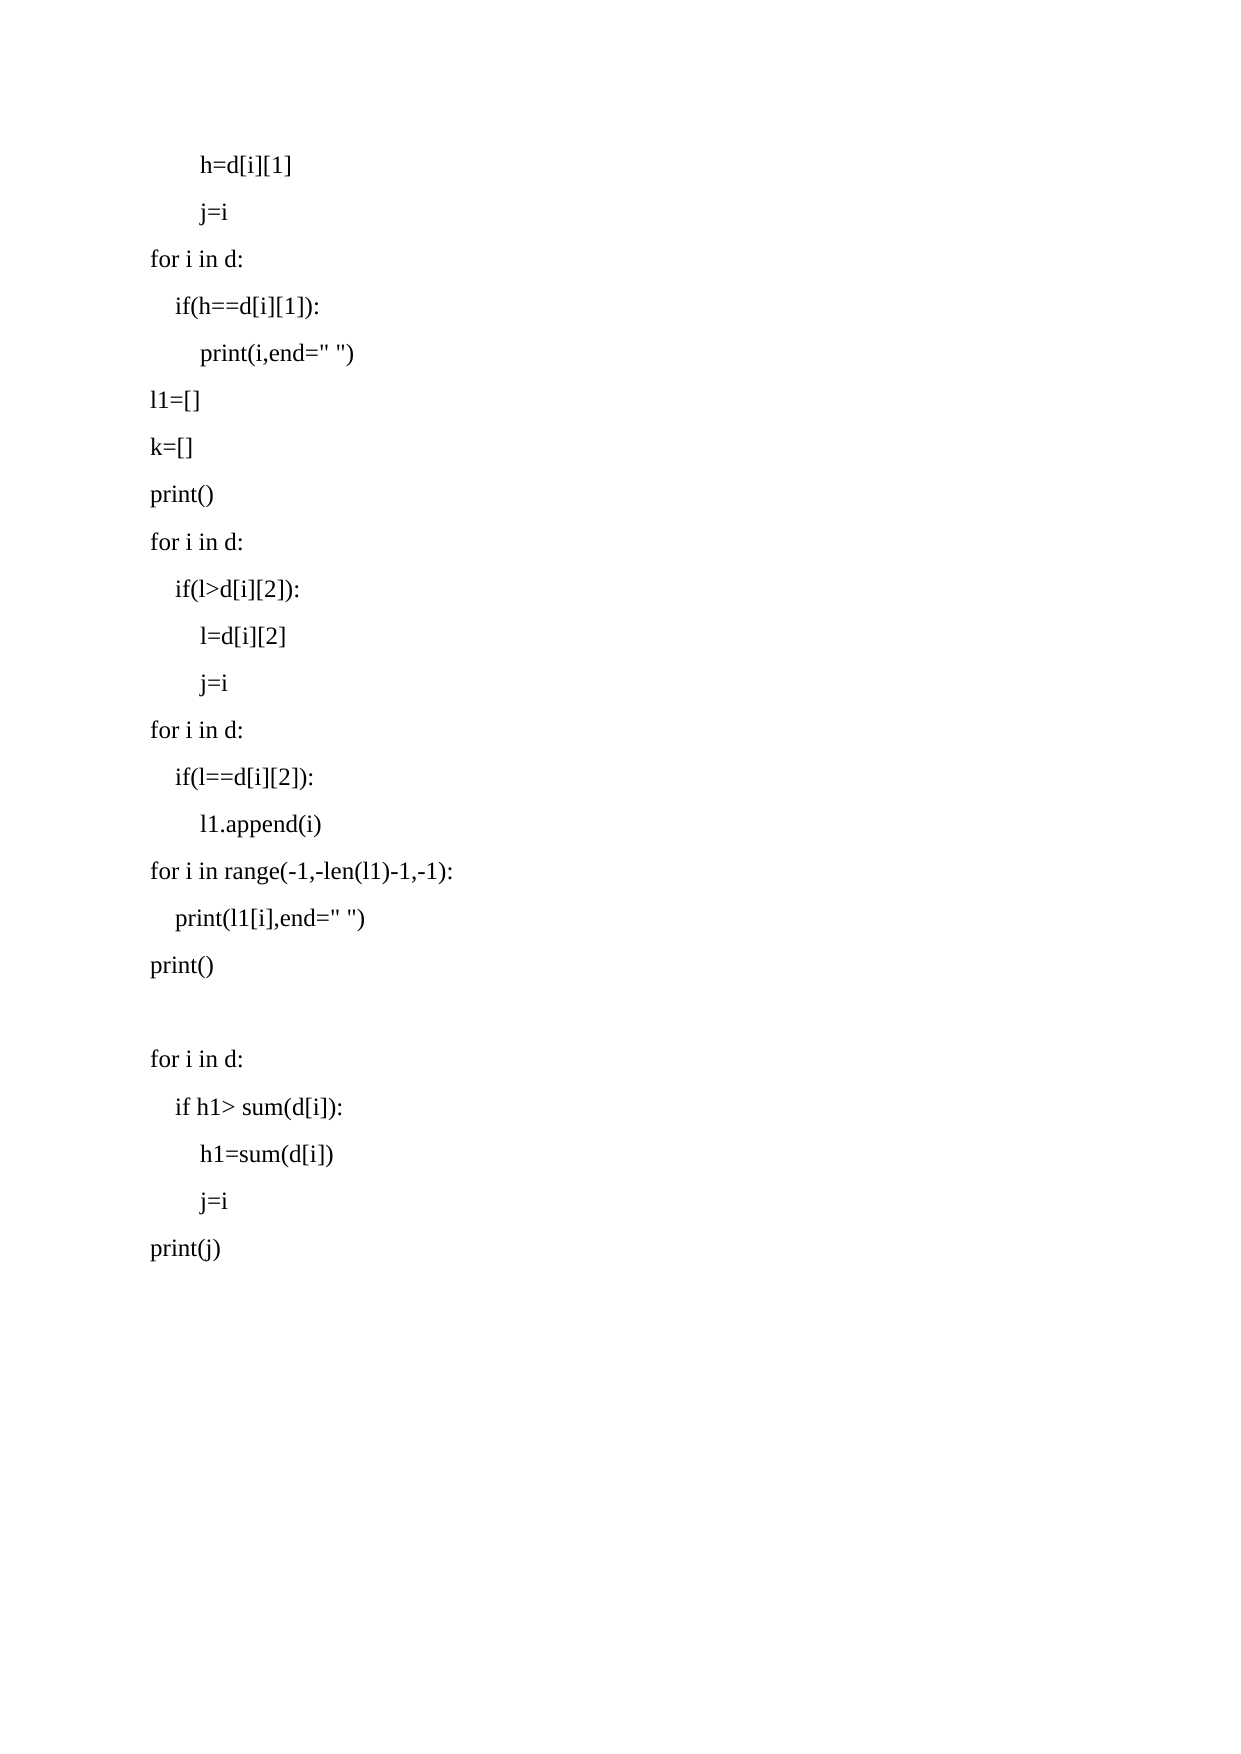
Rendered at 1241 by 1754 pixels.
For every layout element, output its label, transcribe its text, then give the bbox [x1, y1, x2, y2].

text j=i [150, 1186, 1090, 1214]
text h1=sum(d[i]) [150, 1139, 1090, 1167]
text if(l>d[i][2]): [150, 574, 1090, 602]
text l=d[i][2] [150, 621, 1090, 649]
text print(i,end=" ") [150, 338, 1090, 367]
text print(j) [150, 1233, 1090, 1262]
text print(l1[i],end=" ") [150, 903, 1090, 932]
text print() [150, 479, 1090, 508]
text j=i [150, 668, 1090, 697]
text j=i [150, 197, 1090, 226]
text for i in range(-1,-len(l1)-1,-1): [150, 856, 1090, 885]
text if h1> sum(d[i]): [150, 1092, 1090, 1120]
text h=d[i][1] [150, 150, 1090, 179]
text l1.append(i) [150, 809, 1090, 838]
text for i in d: [150, 715, 1090, 744]
text k=[] [150, 432, 1090, 461]
text print() [150, 950, 1090, 979]
text l1=[] [150, 385, 1090, 414]
text for i in d: [150, 1044, 1090, 1073]
text for i in d: [150, 527, 1090, 555]
text if(h==d[i][1]): [150, 291, 1090, 320]
text if(l==d[i][2]): [150, 762, 1090, 791]
text for i in d: [150, 244, 1090, 273]
